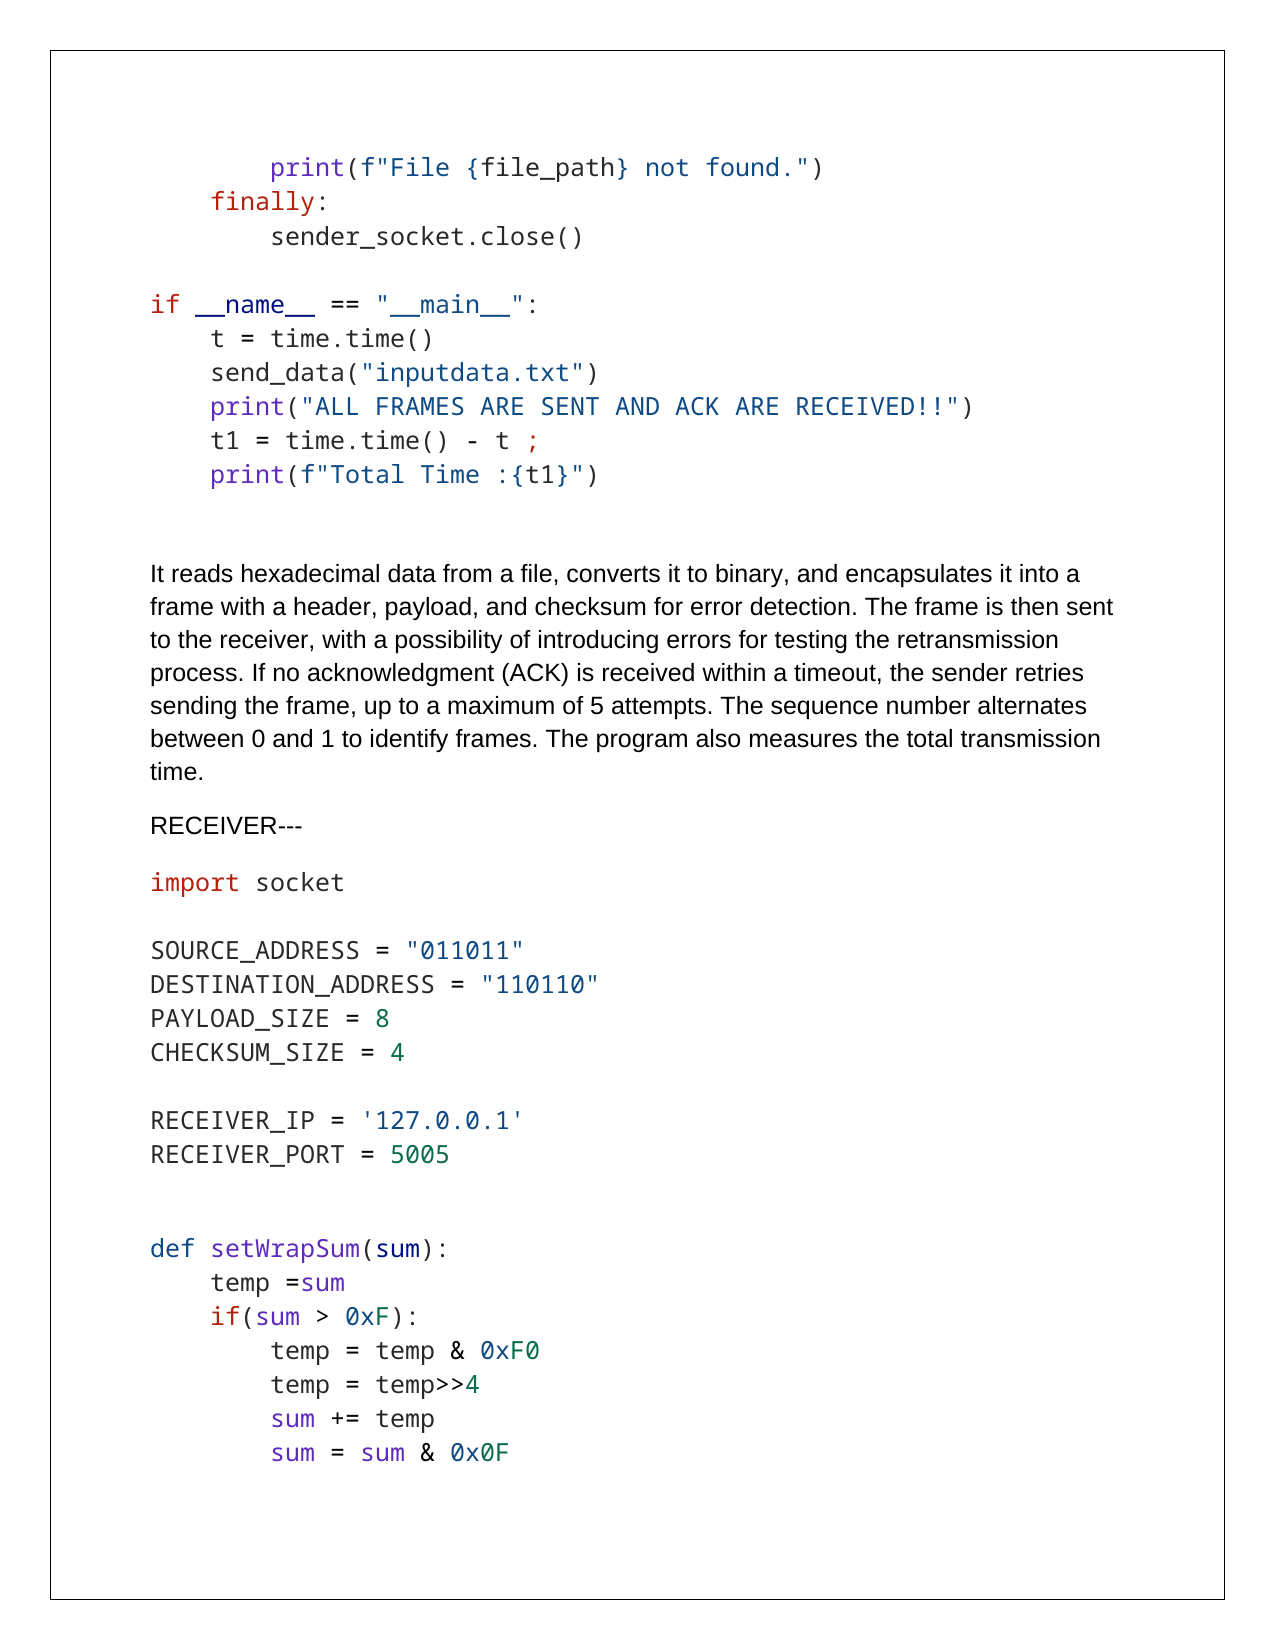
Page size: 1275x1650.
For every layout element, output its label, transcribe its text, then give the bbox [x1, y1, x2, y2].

text temp =sum [150, 1264, 1125, 1298]
text print("ALL FRAMES ARE SENT AND ACK ARE RECEIVED!!") [150, 388, 1125, 422]
text SOURCE_ADDRESS = "011011" [150, 933, 1125, 967]
text sender_socket.close() [150, 218, 1125, 252]
text temp = temp>>4 [150, 1366, 1125, 1401]
text CHECKSUM_SIZE = 4 [150, 1035, 1125, 1069]
text RECEIVER_IP = '127.0.0.1' [150, 1103, 1125, 1137]
text t = time.time() [150, 320, 1125, 354]
text t1 = time.time() - t ; [150, 422, 1125, 457]
text send_data("inputdata.txt") [150, 354, 1125, 388]
text sum += temp [150, 1401, 1125, 1434]
text print(f"Total Time :{t1}") [150, 457, 1125, 491]
text def setWrapSum(sum): [150, 1230, 1125, 1264]
text if __name__ == "__main__": [150, 286, 1125, 320]
text if(sum > 0xF): [150, 1298, 1125, 1332]
text RECEIVER--- [150, 811, 1125, 839]
text finally: [150, 184, 1125, 218]
text import socket [150, 864, 1125, 899]
text sum = sum & 0x0F [150, 1434, 1125, 1469]
text It reads hexadecimal data from a file, converts it to binary, and encapsulates it into a frame with a header, payload, and checksum for error detection. The frame is then sent to the receiver, with a possibility of introducing errors for testing the retransmission process. If no acknowledgment (ACK) is received within a timeout, the sender retries sending the frame, up to a maximum of 5 attempts. The sequence number alternates between 0 and 1 to identify frames. The program also measures the total transmission time. [150, 559, 1125, 786]
text PAYLOAD_SIZE = 8 [150, 1001, 1125, 1035]
text DESTINATION_ADDRESS = "110110" [150, 967, 1125, 1001]
text print(f"File {file_path} not found.") [150, 150, 1125, 184]
text temp = temp & 0xF0 [150, 1332, 1125, 1366]
text RECEIVER_PORT = 5005 [150, 1137, 1125, 1171]
